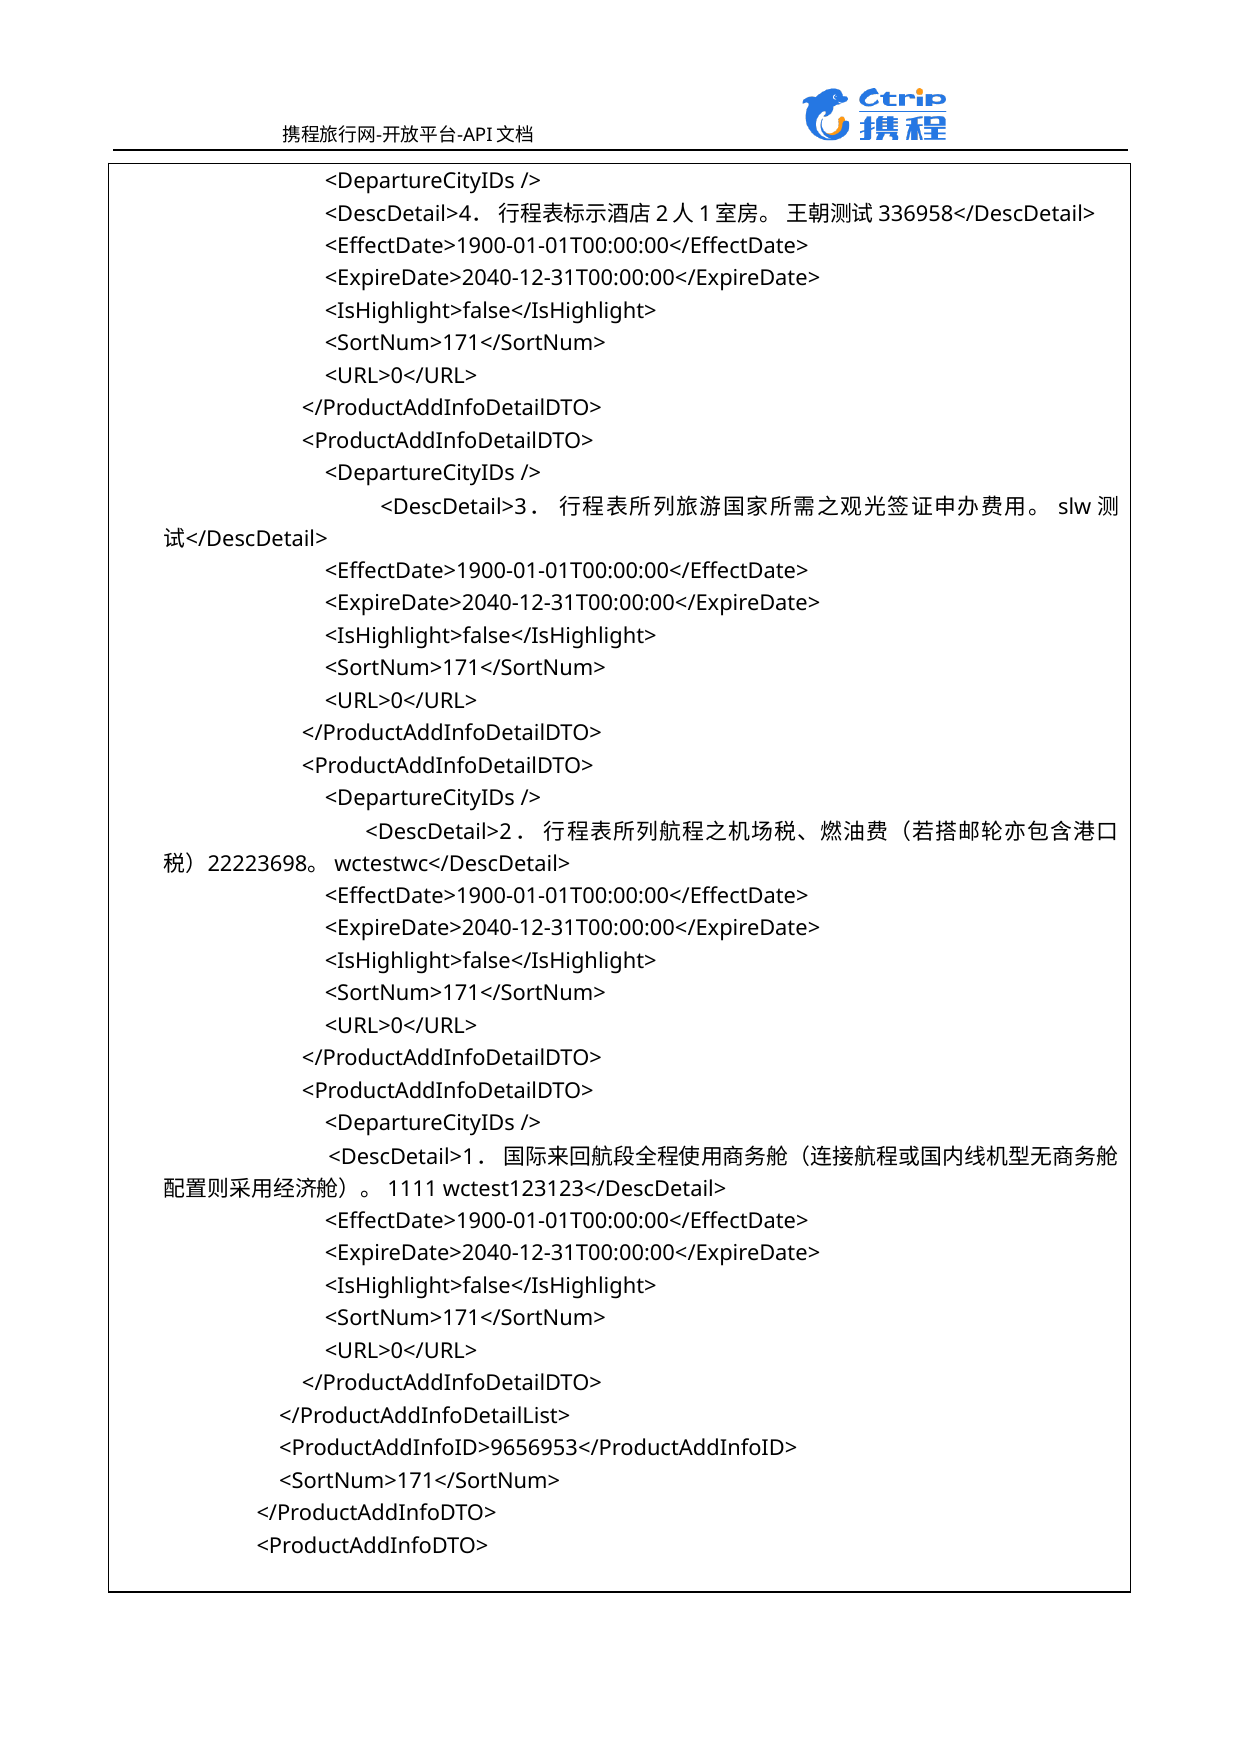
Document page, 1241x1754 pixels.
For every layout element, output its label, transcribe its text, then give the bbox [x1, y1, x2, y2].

picture [802, 88, 959, 142]
